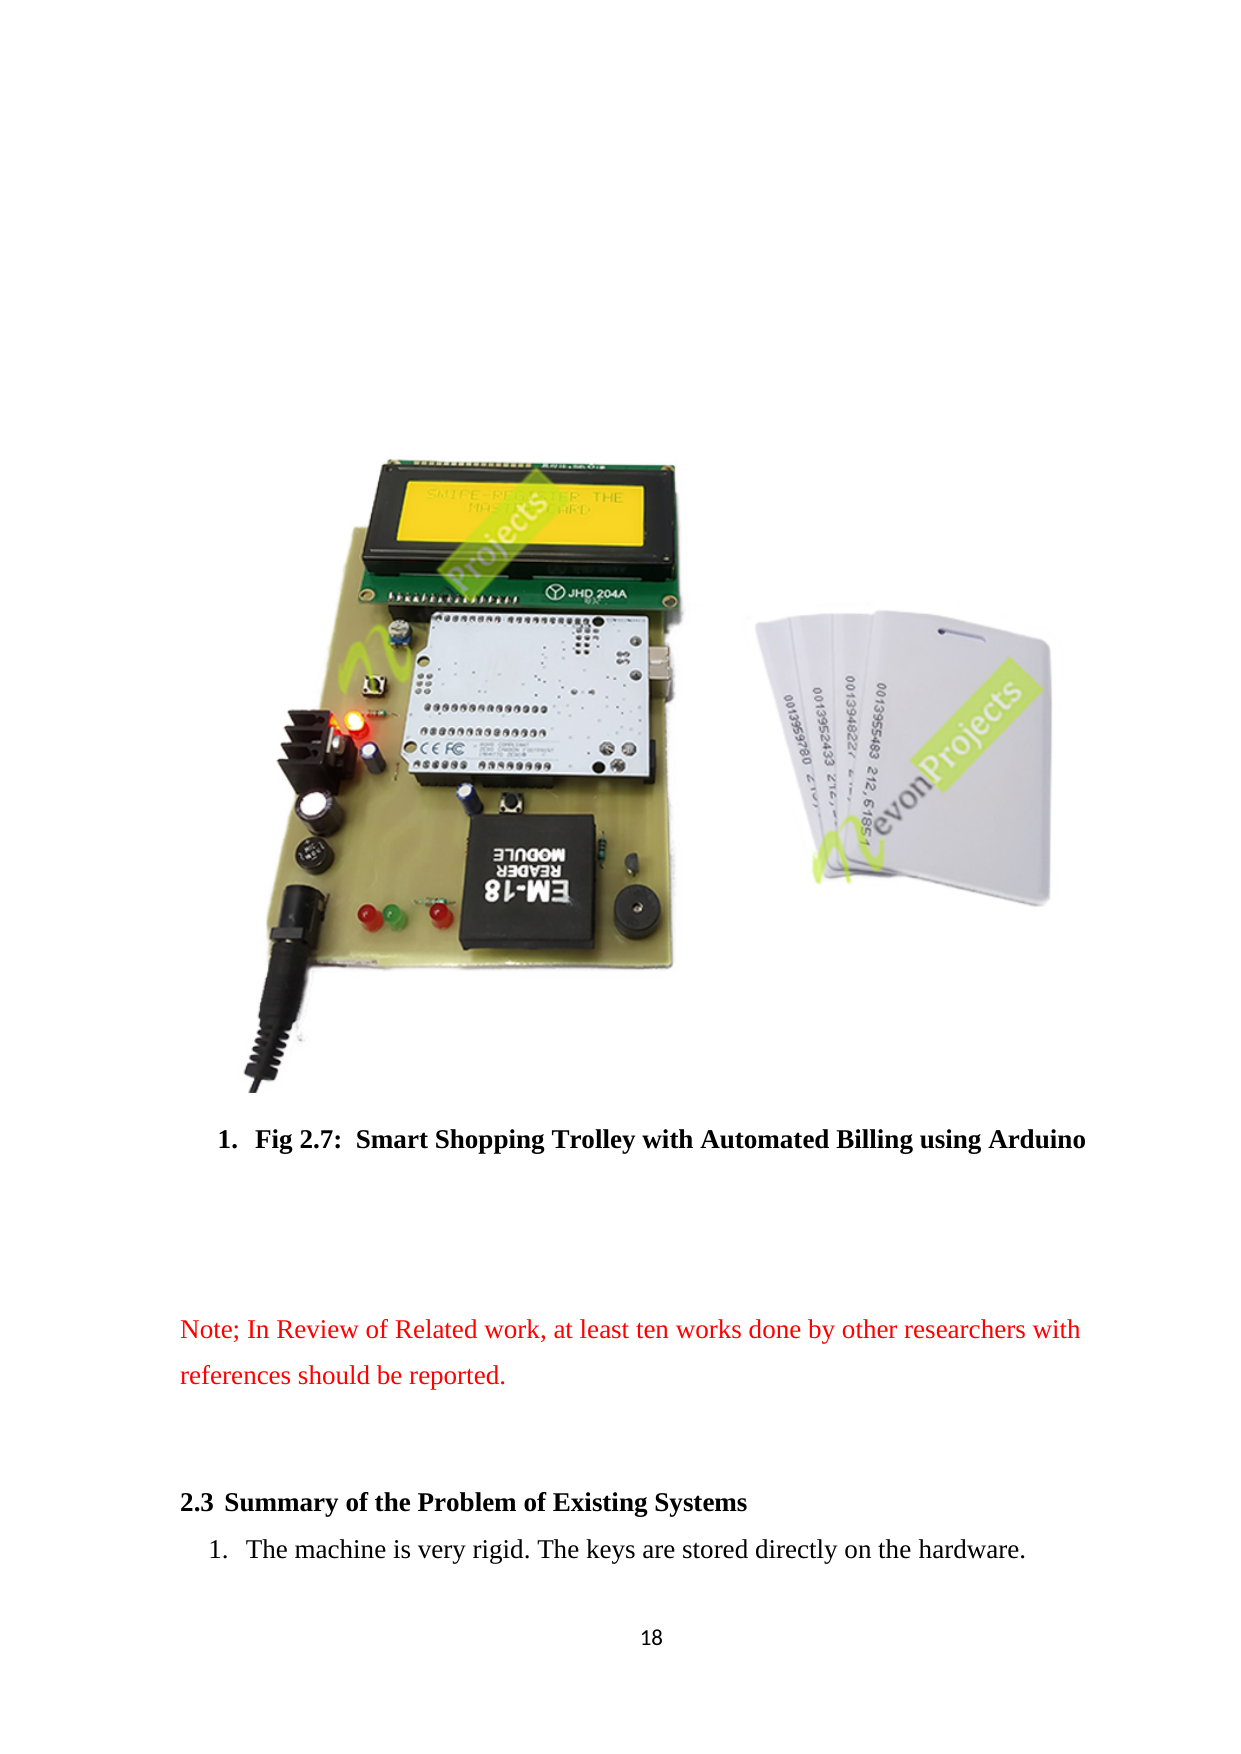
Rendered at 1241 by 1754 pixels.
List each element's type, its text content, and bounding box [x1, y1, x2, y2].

text Note; In Review of Related work, at least ten works done by other researchers with references should be reported. [180, 1313, 1122, 1391]
list The machine is very rigid. The keys are stored directly on the hardware. [208, 1533, 1122, 1564]
list Summary of the Problem of Existing Systems [180, 1486, 1122, 1517]
list Fig 2.7: Smart Shopping Trolley with Automated Billing using Arduino [217, 1123, 1122, 1154]
picture [180, 150, 1123, 1093]
